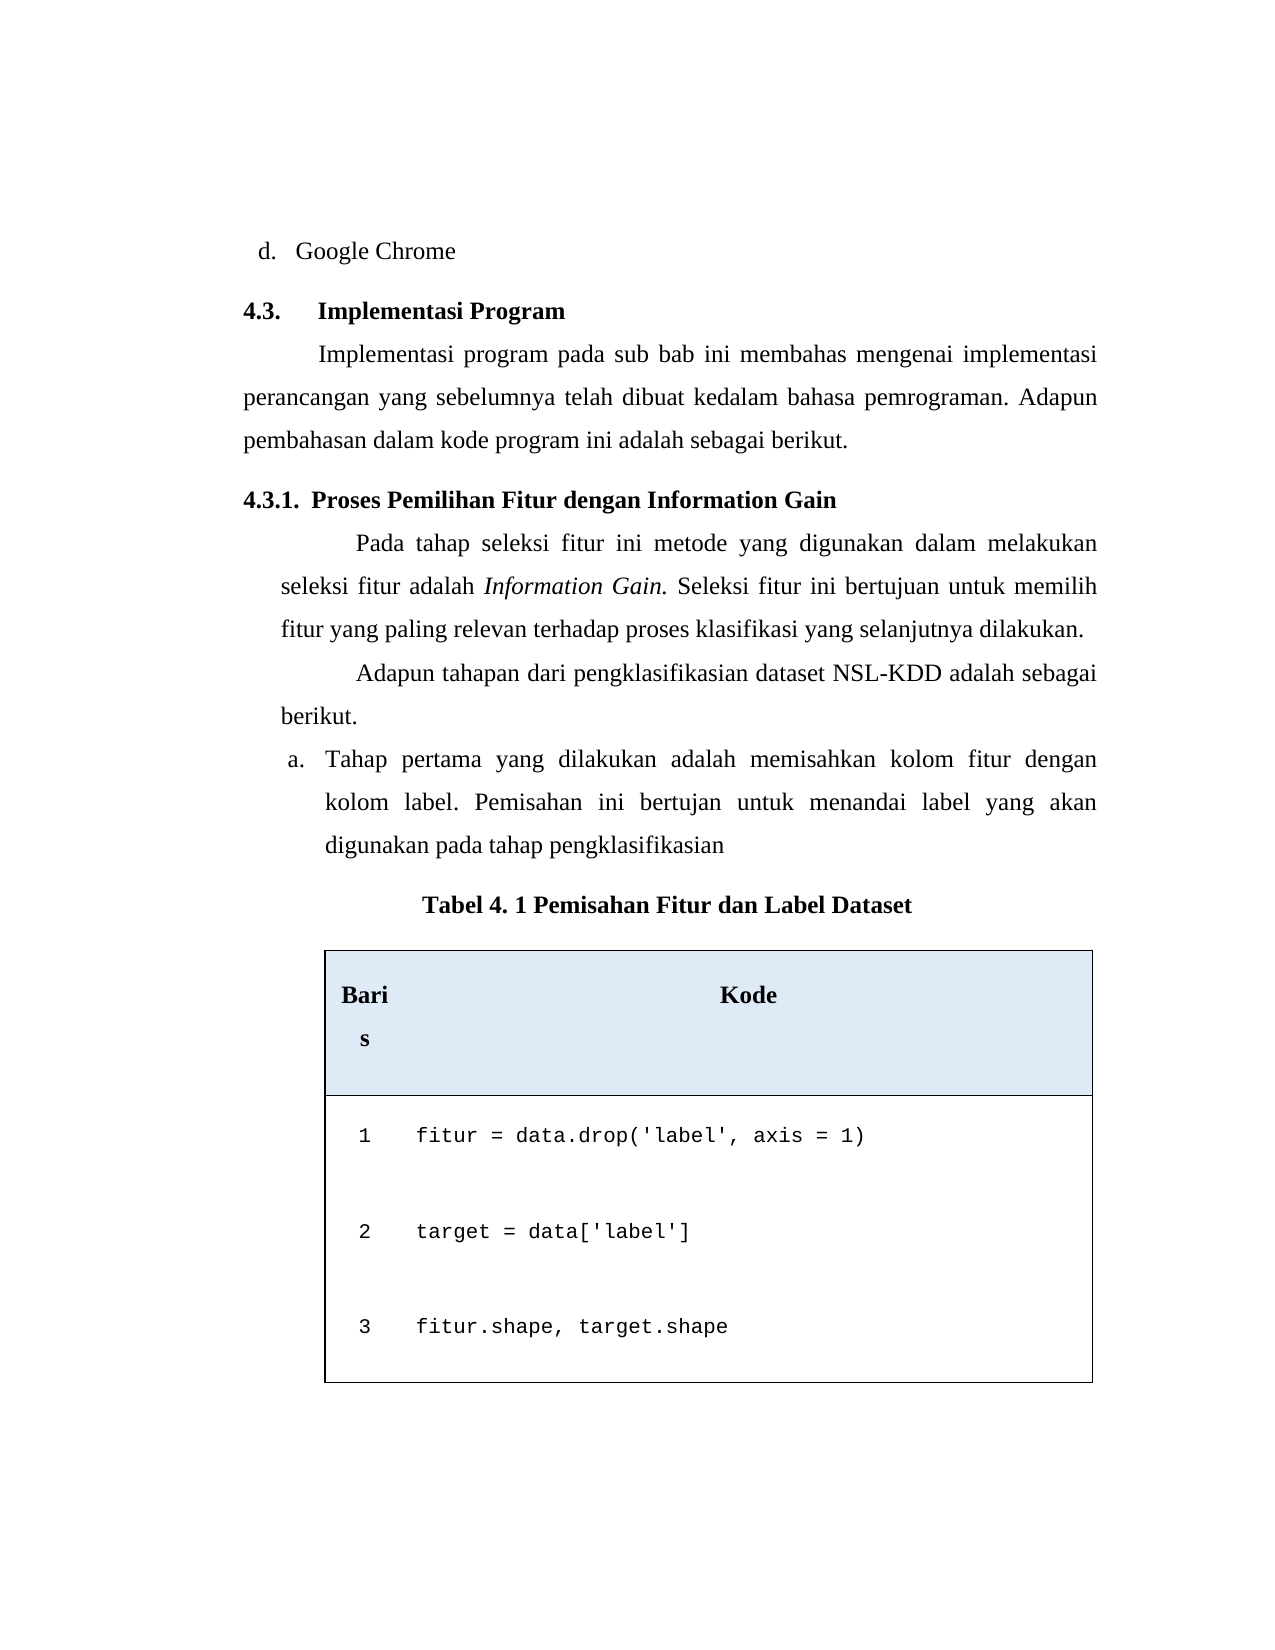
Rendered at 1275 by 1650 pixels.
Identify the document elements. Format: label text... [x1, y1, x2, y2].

table_cell fitur.shape, target.shape [404, 1287, 1092, 1382]
table_cell 1 [326, 1096, 404, 1191]
list Adapun tahapan dari pengklasifikasian dataset NSL-KDD adalah sebagai berikut. [281, 658, 1098, 729]
table_header Kode [404, 951, 1092, 1095]
text Implementasi program pada sub bab ini membahas mengenai implementasi perancangan yang sebelumnya telah dibuat kedalam bahasa pemrograman. Adapun pembahasan dalam kode program ini adalah sebagai berikut. [243, 339, 1098, 454]
list Google Chrome [258, 236, 1098, 265]
subtitle Implementasi Program [243, 296, 1098, 325]
subtitle Proses Pemilihan Fitur dengan Information Gain [243, 485, 1098, 514]
table_cell fitur = data.drop('label', axis = 1) [404, 1096, 1092, 1191]
table_cell 3 [326, 1287, 404, 1382]
list Tahap pertama yang dilakukan adalah memisahkan kolom fitur dengan kolom label. Pemisahan ini bertujan untuk menandai label yang akan digunakan pada tahap pengklasifikasian [287, 744, 1098, 859]
list Pada tahap seleksi fitur ini metode yang digunakan dalam melakukan seleksi fitur adalah Information Gain. Seleksi fitur ini bertujuan untuk memilih fitur yang paling relevan terhadap proses klasifikasi yang selanjutnya dilakukan. [281, 528, 1098, 643]
table_header Baris [326, 951, 404, 1095]
table_cell 2 [326, 1191, 404, 1287]
text Tabel 4. 1 Pemisahan Fitur dan Label Dataset [236, 890, 1098, 919]
table_cell target = data['label'] [404, 1191, 1092, 1287]
